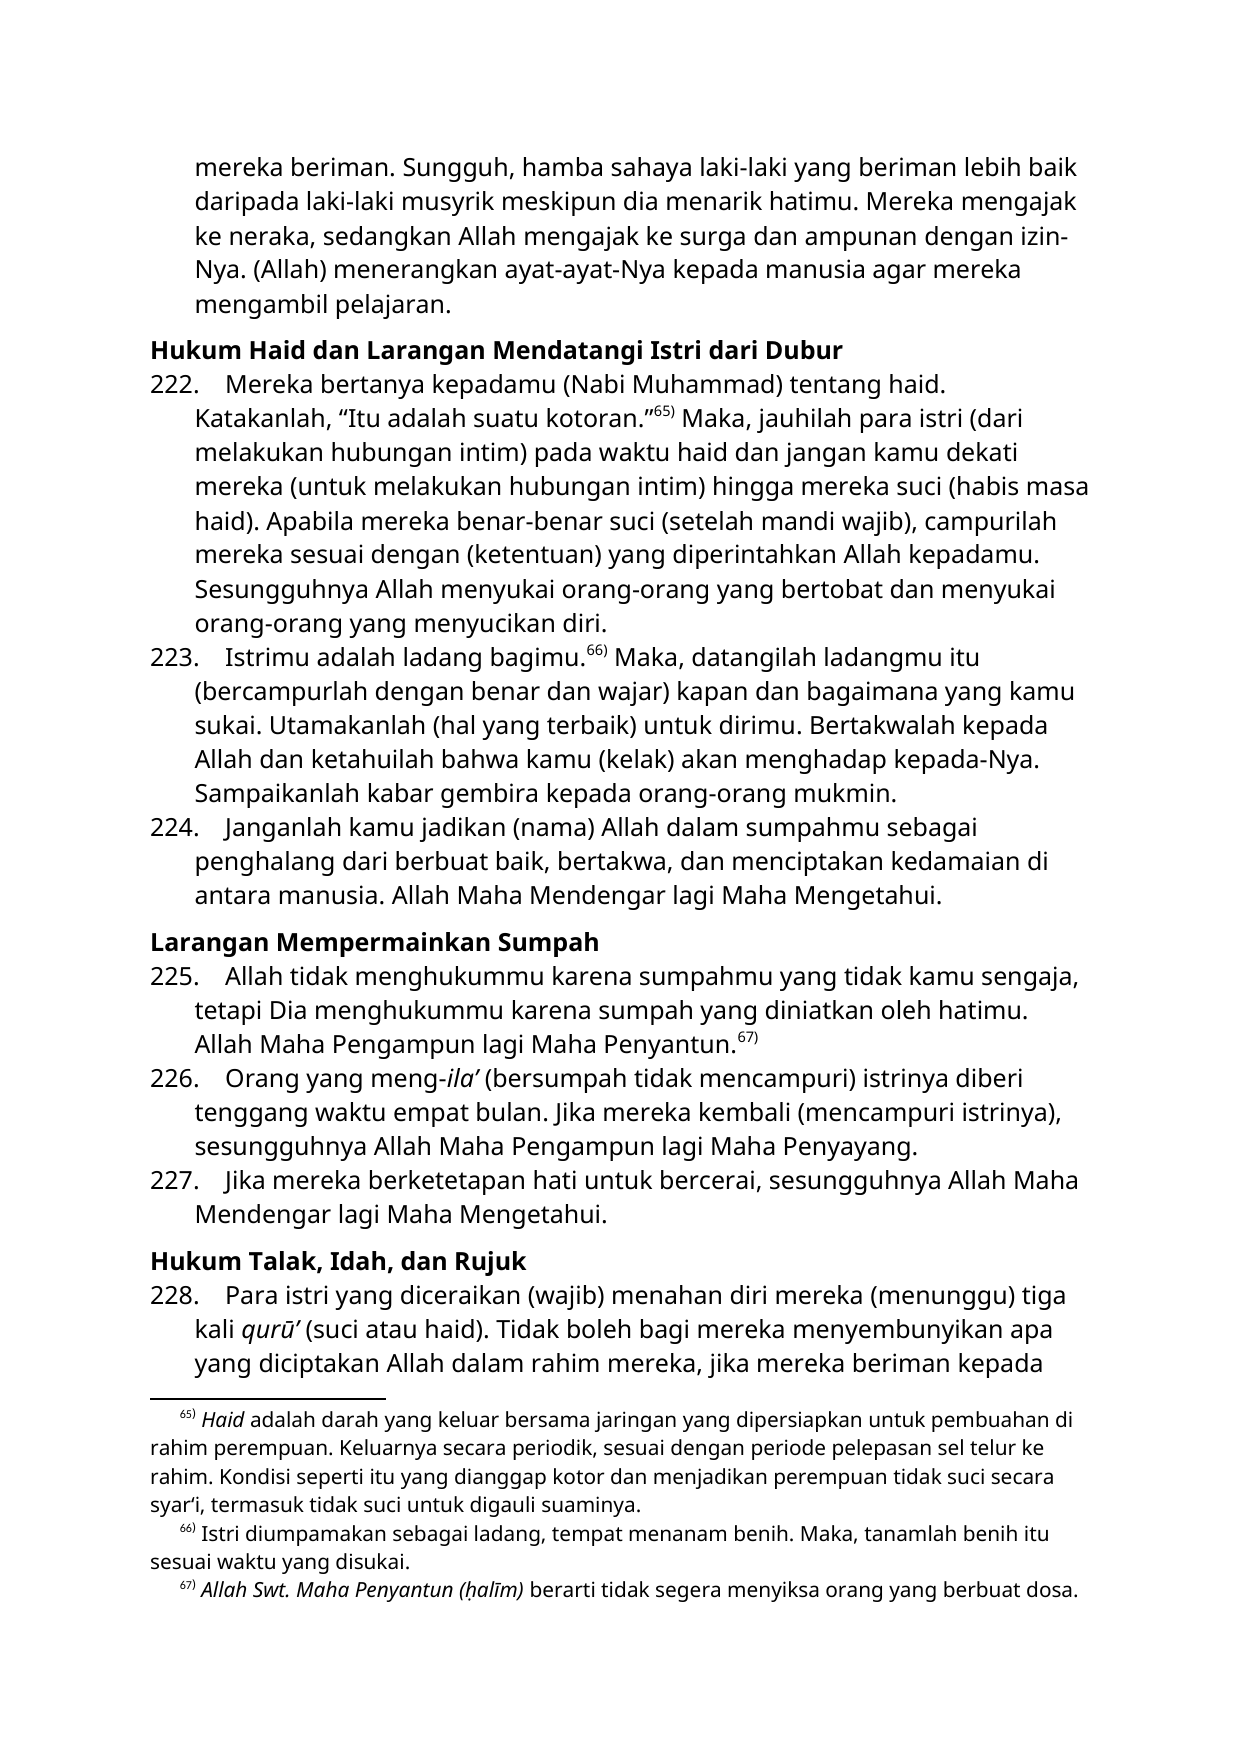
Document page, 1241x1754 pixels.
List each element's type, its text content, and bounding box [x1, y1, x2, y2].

list Mereka bertanya kepadamu (Nabi Muhammad) tentang haid. Katakanlah, “Itu adalah suatu kotoran.”) Maka, jauhilah para istri (dari melakukan hubungan intim) pada waktu haid dan jangan kamu dekati mereka (untuk melakukan hubungan intim) hingga mereka suci (habis masa haid). Apabila mereka benar-benar suci (setelah mandi wajib), campurilah mereka sesuai dengan (ketentuan) yang diperintahkan Allah kepadamu. Sesungguhnya Allah menyukai orang-orang yang bertobat dan menyukai orang-orang yang menyucikan diri. [150, 367, 1090, 639]
list Jika mereka berketetapan hati untuk bercerai, sesungguhnya Allah Maha Mendengar lagi Maha Mengetahui. [150, 1163, 1090, 1231]
text Hukum Talak, Idah, dan Rujuk [150, 1243, 1090, 1277]
list Orang yang meng-ila’ (bersumpah tidak mencampuri) istrinya diberi tenggang waktu empat bulan. Jika mereka kembali (mencampuri istrinya), sesungguhnya Allah Maha Pengampun lagi Maha Penyayang. [150, 1061, 1090, 1163]
list Janganlah kamu jadikan (nama) Allah dalam sumpahmu sebagai penghalang dari berbuat baik, bertakwa, dan menciptakan kedamaian di antara manusia. Allah Maha Mendengar lagi Maha Mengetahui. [150, 810, 1090, 912]
text Hukum Haid dan Larangan Mendatangi Istri dari Dubur [150, 333, 1090, 367]
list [150, 1277, 1090, 1380]
text Larangan Mempermainkan Sumpah [150, 924, 1090, 958]
list Allah tidak menghukummu karena sumpahmu yang tidak kamu sengaja, tetapi Dia menghukummu karena sumpah yang diniatkan oleh hatimu. Allah Maha Pengampun lagi Maha Penyantun.) [150, 958, 1090, 1061]
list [150, 150, 1090, 320]
list Istrimu adalah ladang bagimu.) Maka, datangilah ladangmu itu (bercampurlah dengan benar dan wajar) kapan dan bagaimana yang kamu sukai. Utamakanlah (hal yang terbaik) untuk dirimu. Bertakwalah kepada Allah dan ketahuilah bahwa kamu (kelak) akan menghadap kepada-Nya. Sampaikanlah kabar gembira kepada orang-orang mukmin. [150, 639, 1090, 810]
